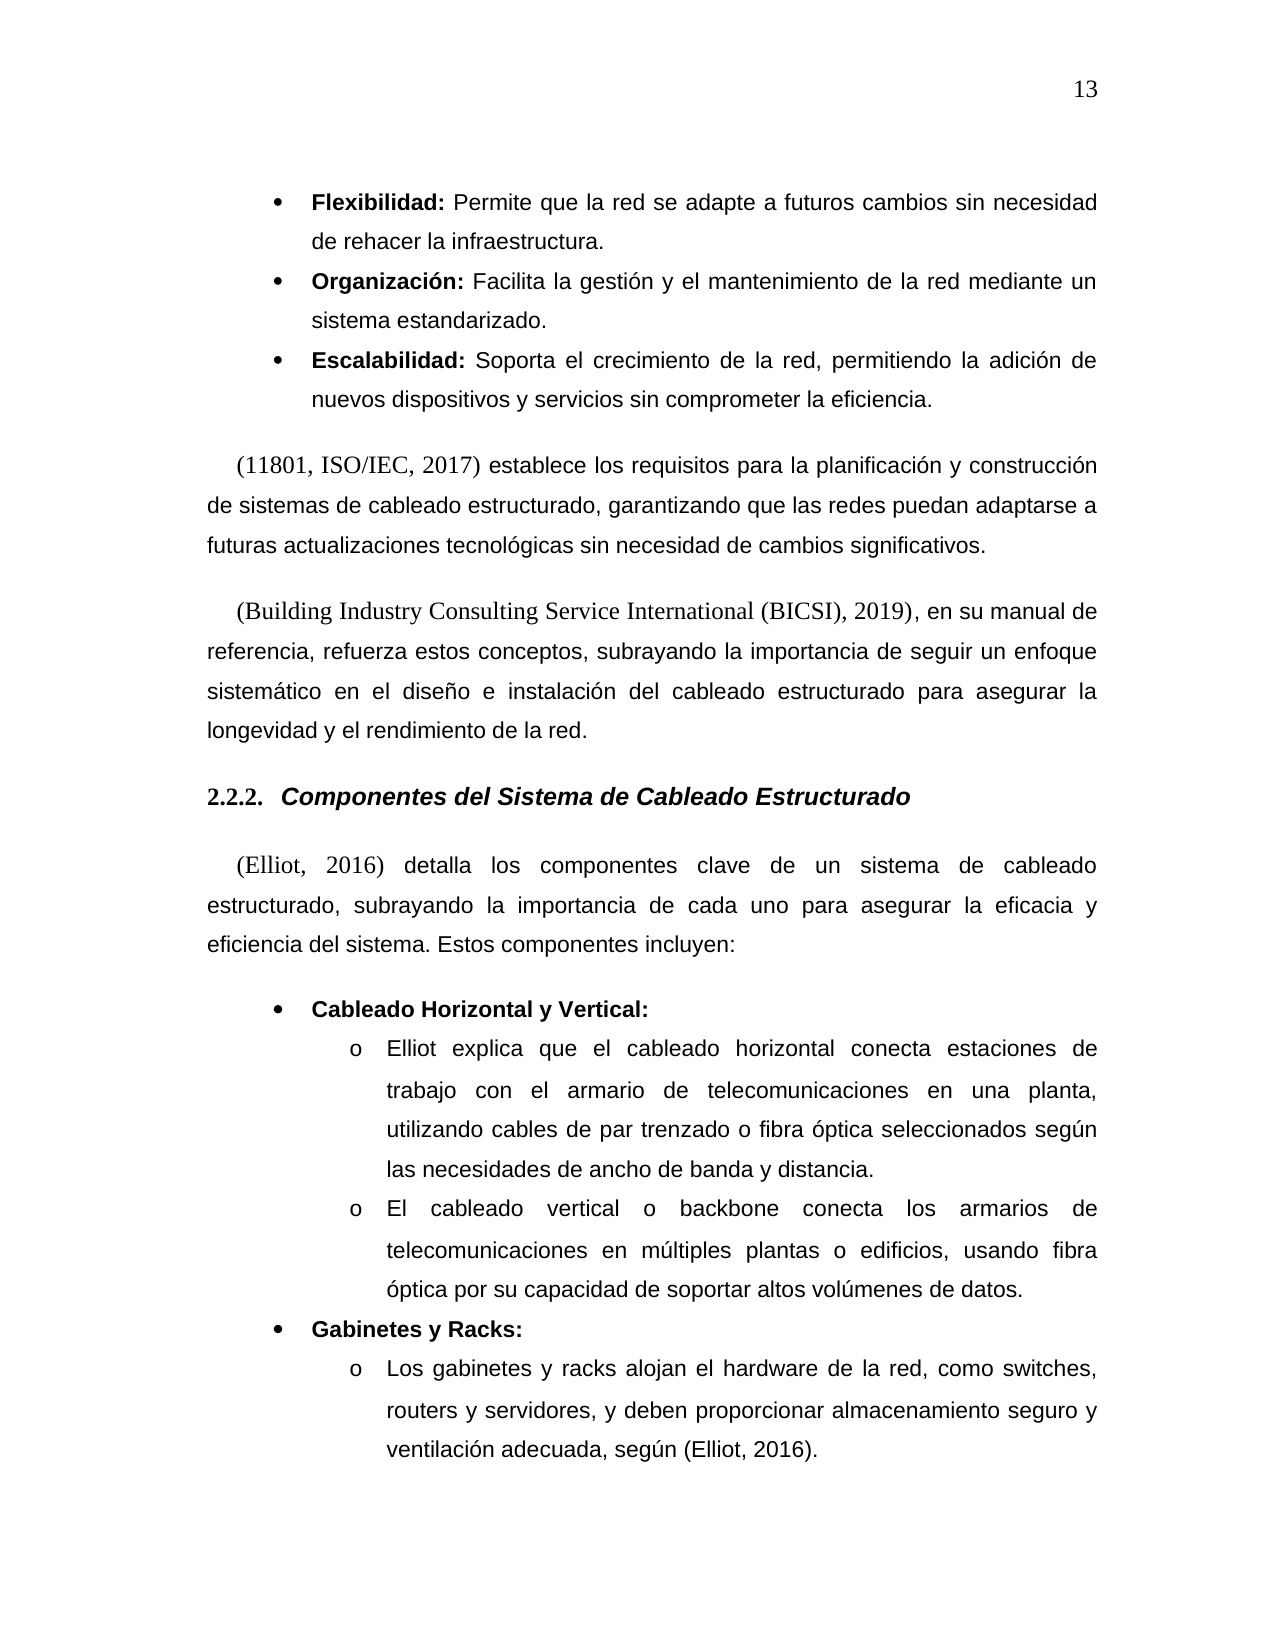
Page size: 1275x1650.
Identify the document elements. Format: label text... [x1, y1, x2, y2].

text , en su manual de referencia, refuerza estos conceptos, subrayando la importancia de seguir un enfoque sistemático en el diseño e instalación del cableado estructurado para asegurar la longevidad y el rendimiento de la red. [207, 596, 1098, 744]
subtitle Componentes del Sistema de Cableado Estructurado [207, 782, 1098, 811]
list Organización: Facilita la gestión y el mantenimiento de la red mediante un sistema estandarizado. [274, 268, 1098, 333]
list Flexibilidad: Permite que la red se adapte a futuros cambios sin necesidad de rehacer la infraestructura. [274, 189, 1098, 254]
list Cableado Horizontal y Vertical: [274, 996, 1098, 1022]
list Elliot explica que el cableado horizontal conecta estaciones de trabajo con el armario de telecomunicaciones en una planta, utilizando cables de par trenzado o fibra óptica seleccionados según las necesidades de ancho de banda y distancia. [349, 1035, 1098, 1182]
list Gabinetes y Racks: [274, 1316, 1098, 1342]
text detalla los componentes clave de un sistema de cableado estructurado, subrayando la importancia de cada uno para asegurar la eficacia y eficiencia del sistema. Estos componentes incluyen: [207, 850, 1098, 958]
list Escalabilidad: Soporta el crecimiento de la red, permitiendo la adición de nuevos dispositivos y servicios sin comprometer la eficiencia. [274, 347, 1098, 412]
text establece los requisitos para la planificación y construcción de sistemas de cableado estructurado, garantizando que las redes puedan adaptarse a futuras actualizaciones tecnológicas sin necesidad de cambios significativos. [207, 451, 1098, 558]
